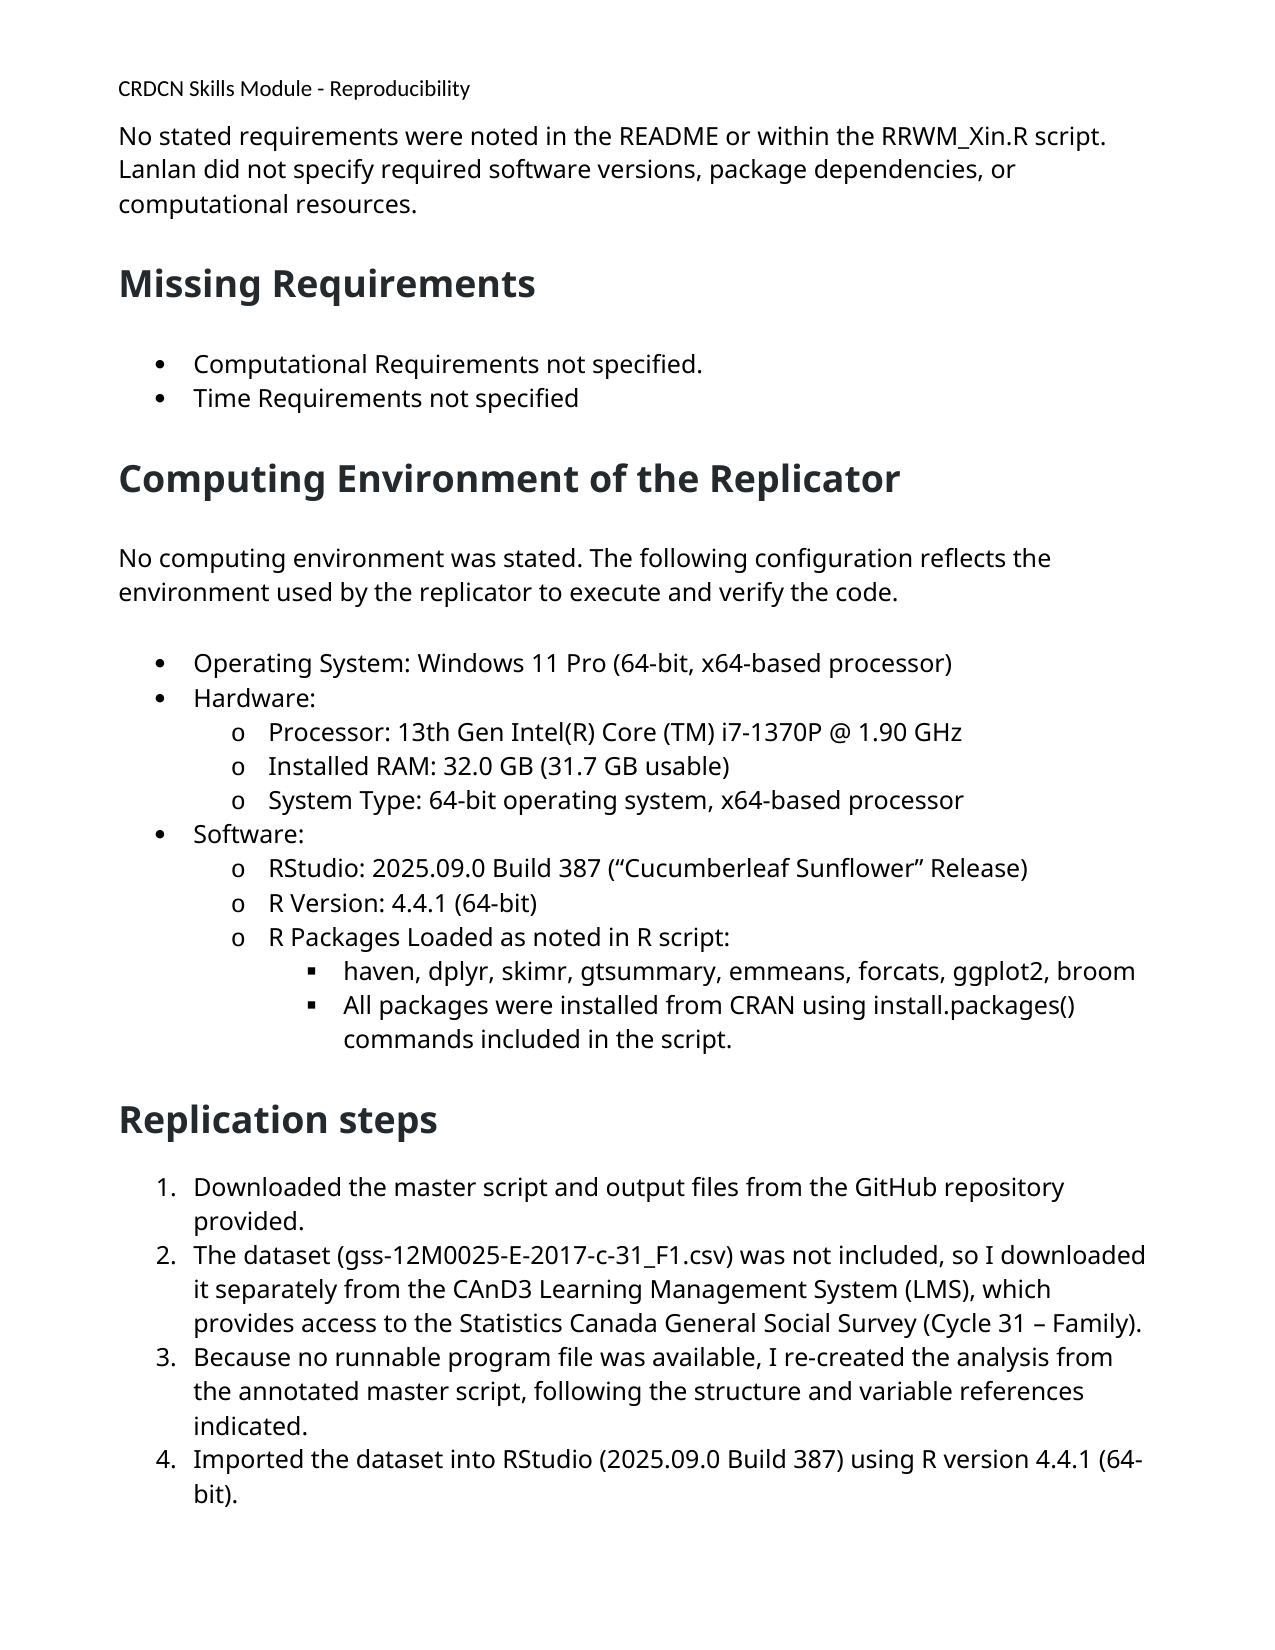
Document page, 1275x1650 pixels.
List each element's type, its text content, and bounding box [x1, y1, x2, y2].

list Hardware: [156, 680, 1157, 714]
list All packages were installed from CRAN using install.packages() commands included in the script. [306, 988, 1157, 1056]
list Processor: 13th Gen Intel(R) Core (TM) i7-1370P @ 1.90 GHz [231, 714, 1157, 748]
list Time Requirements not specified [156, 380, 1157, 414]
list R Version: 4.4.1 (64-bit) [231, 885, 1157, 920]
list Downloaded the master script and output files from the GitHub repository provided. [156, 1170, 1157, 1238]
list Operating System: Windows 11 Pro (64-bit, x64-based processor) [156, 646, 1157, 680]
list Software: [156, 817, 1157, 851]
text Computing Environment of the Replicator [118, 452, 1157, 503]
list Because no runnable program file was available, I re-created the analysis from the annotated master script, following the structure and variable references indicated. [156, 1340, 1157, 1442]
list The dataset (gss-12M0025-E-2017-c-31_F1.csv) was not included, so I downloaded it separately from the CAnD3 Learning Management System (LMS), which provides access to the Statistics Canada General Social Survey (Cycle 31 – Family). [156, 1238, 1157, 1340]
list RStudio: 2025.09.0 Build 387 (“Cucumberleaf Sunflower” Release) [231, 851, 1157, 885]
list Computational Requirements not specified. [156, 346, 1157, 380]
text Missing Requirements [118, 258, 1157, 309]
list Installed RAM: 32.0 GB (31.7 GB usable) [231, 748, 1157, 783]
list System Type: 64-bit operating system, x64-based processor [231, 783, 1157, 817]
text Replication steps [118, 1094, 1157, 1145]
text No stated requirements were noted in the README or within the RRWM_Xin.R script. Lanlan did not specify required software versions, package dependencies, or computational resources. [118, 118, 1157, 220]
text No computing environment was stated. The following configuration reflects the environment used by the replicator to execute and verify the code. [118, 541, 1157, 609]
list Imported the dataset into RStudio (2025.09.0 Build 387) using R version 4.4.1 (64-bit). [156, 1442, 1157, 1510]
list haven, dplyr, skimr, gtsummary, emmeans, forcats, ggplot2, broom [306, 954, 1157, 988]
list R Packages Loaded as noted in R script: [231, 920, 1157, 954]
